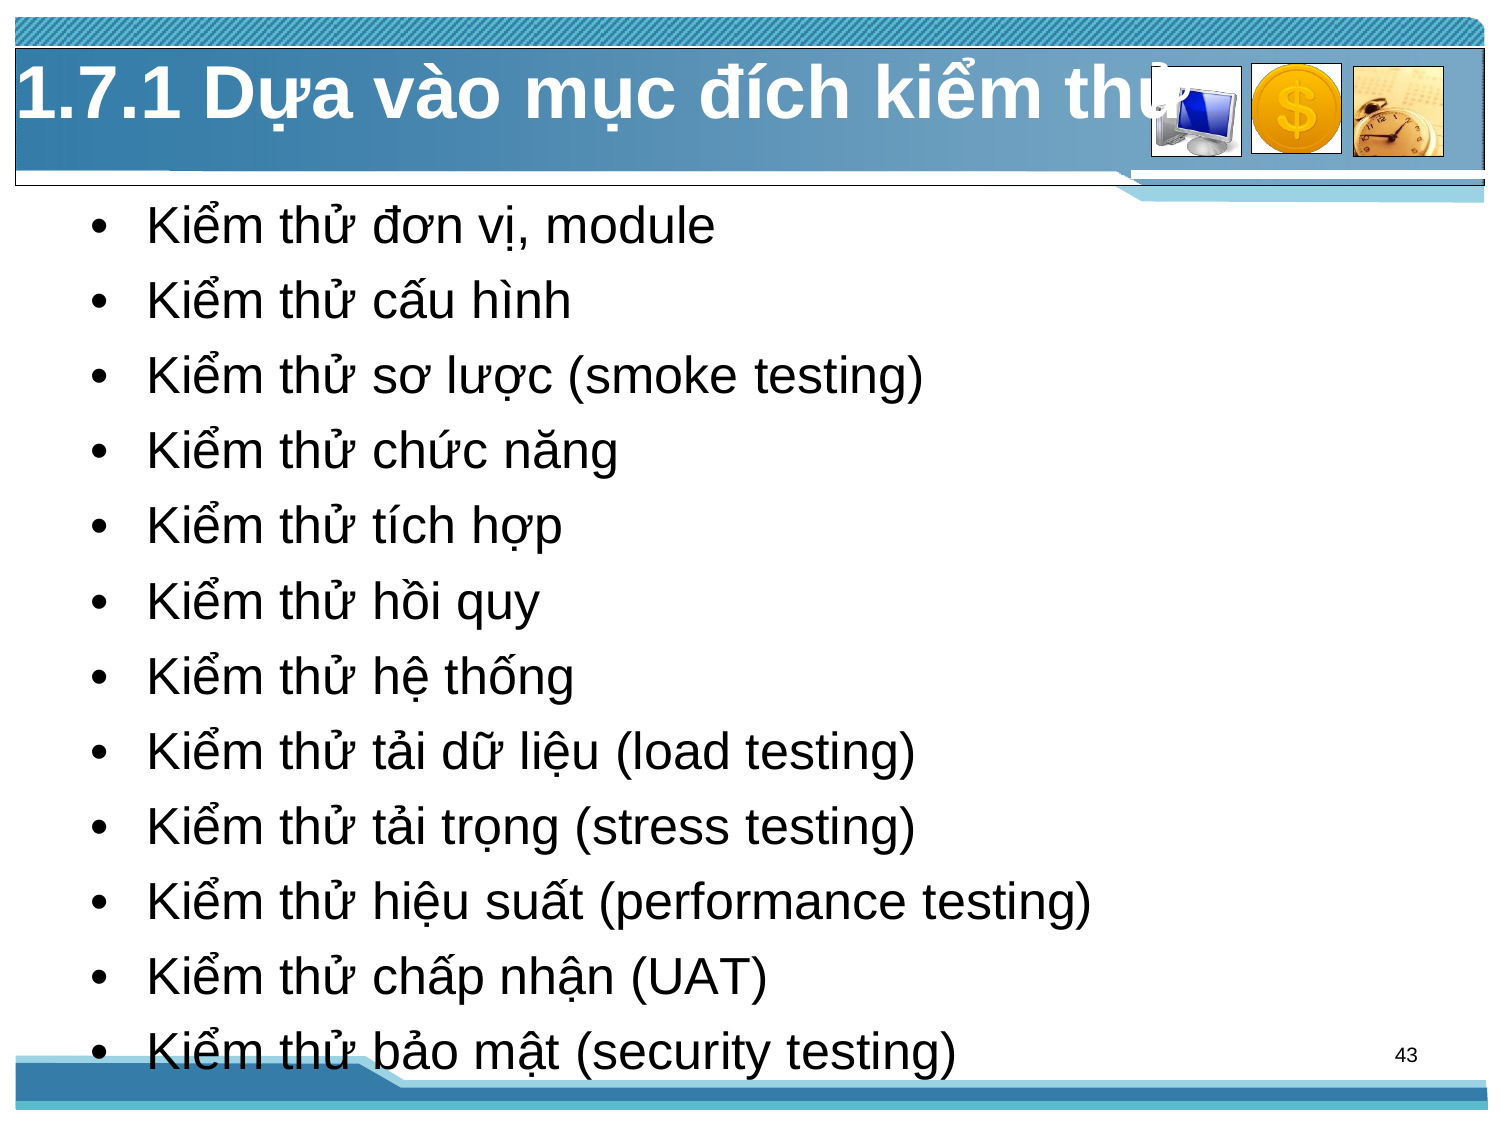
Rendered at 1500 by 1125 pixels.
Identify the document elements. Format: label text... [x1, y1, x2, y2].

picture [16, 49, 1484, 185]
list Kiểm thử hồi quy [90, 570, 1500, 630]
picture [15, 16, 1485, 46]
list Kiểm thử chấp nhận (UAT) [90, 945, 1500, 1005]
list Kiểm thử đơn vị, module [90, 195, 1500, 255]
list Kiểm thử hiệu suất (performance testing) [90, 870, 1500, 930]
list Kiểm thử tải dữ liệu (load testing) [90, 720, 1500, 780]
list Kiểm thử tải trọng (stress testing) [90, 795, 1500, 855]
list Kiểm thử cấu hình [90, 270, 1500, 330]
list Kiểm thử tích hợp [90, 495, 1500, 555]
list Kiểm thử chức năng [90, 420, 1500, 480]
list Kiểm thử bảo mật (security testing) 43 [90, 1020, 1500, 1080]
list Kiểm thử sơ lược (smoke testing) [90, 345, 1500, 405]
list Kiểm thử hệ thống [90, 645, 1500, 705]
